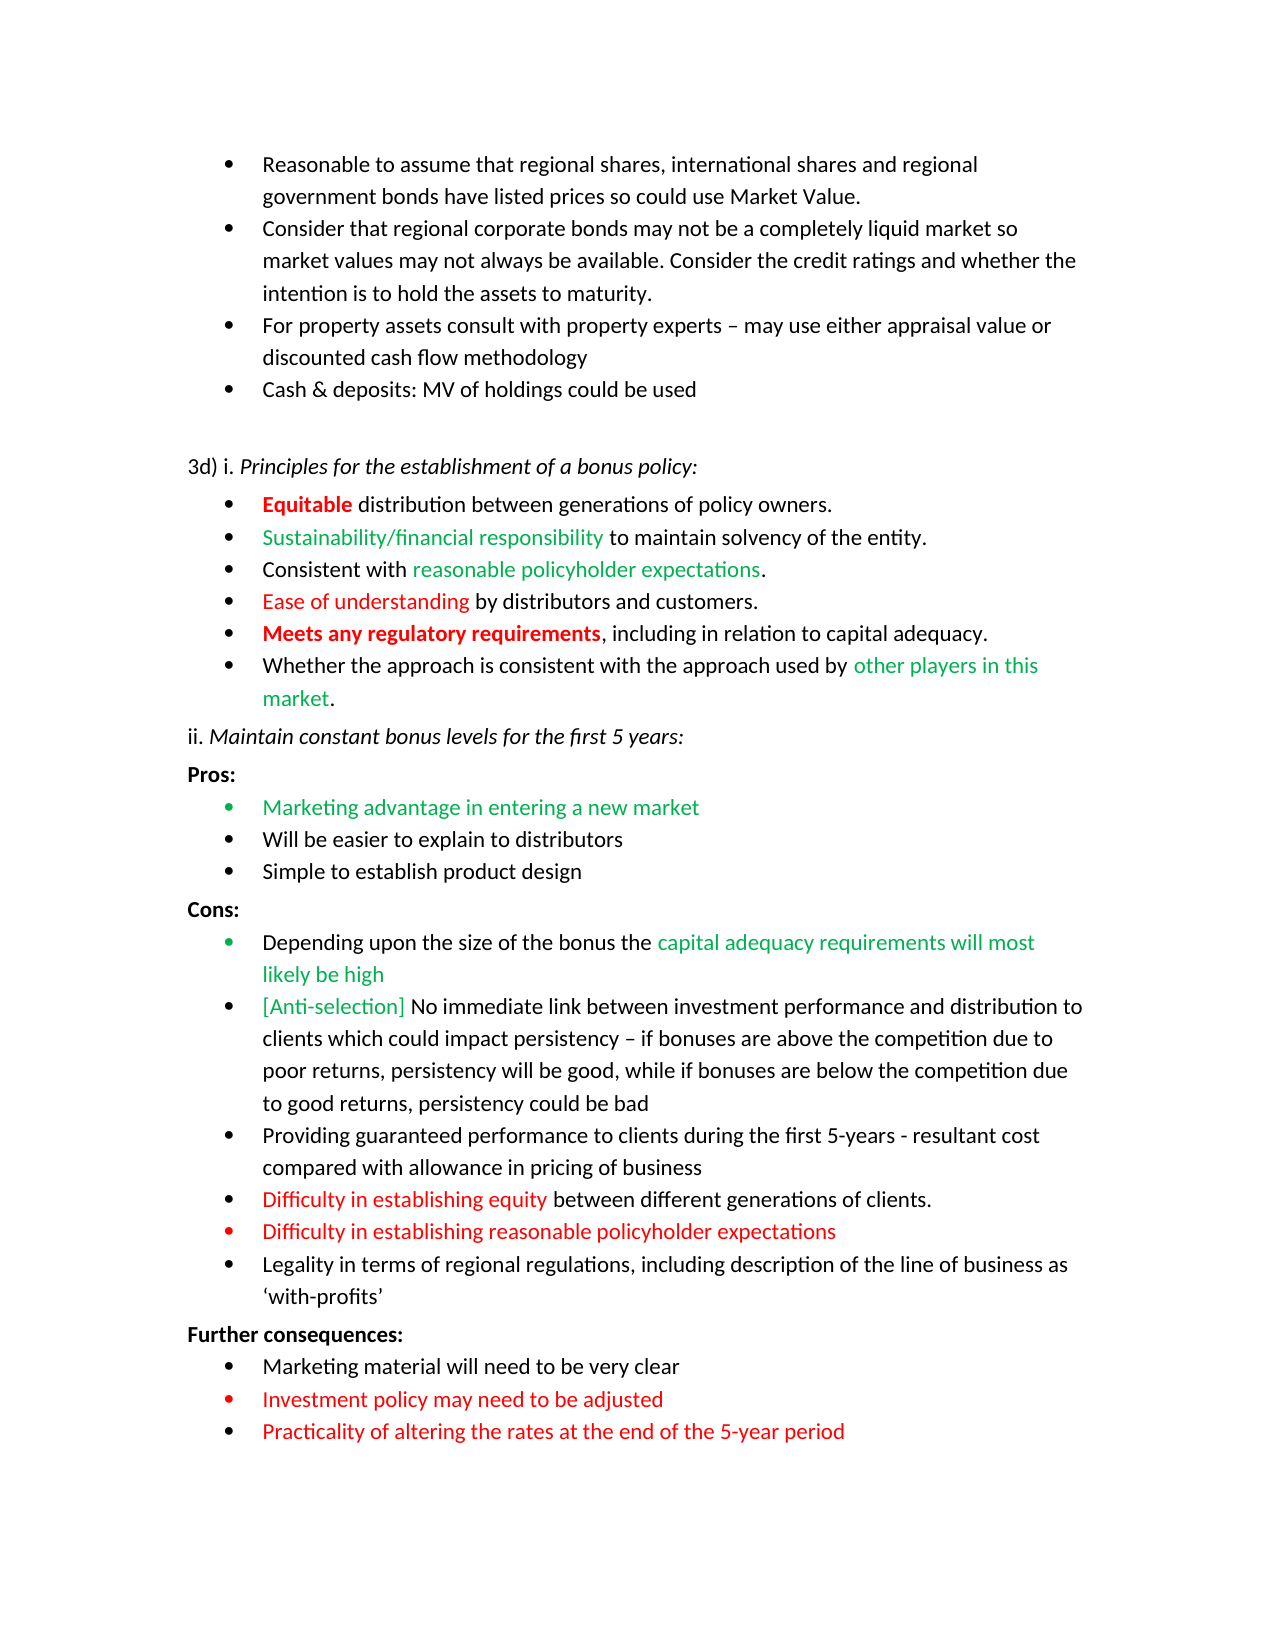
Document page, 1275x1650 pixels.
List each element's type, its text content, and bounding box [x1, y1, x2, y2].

list Marketing advantage in entering a new market [225, 793, 1087, 821]
list Difficulty in establishing equity between different generations of clients. [225, 1185, 1087, 1213]
list Will be easier to explain to distributors [225, 825, 1087, 853]
list Meets any regulatory requirements, including in relation to capital adequacy. [225, 619, 1087, 647]
text Further consequences: [187, 1320, 1087, 1348]
list Ease of understanding by distributors and customers. [225, 587, 1087, 615]
list Marketing material will need to be very clear [225, 1352, 1087, 1381]
list Equitable distribution between generations of policy owners. [225, 491, 1087, 519]
list Difficulty in establishing reasonable policyholder expectations [225, 1217, 1087, 1246]
list Sustainability/financial responsibility to maintain solvency of the entity. [225, 523, 1087, 551]
list Cash & deposits: MV of holdings could be used [225, 375, 1087, 403]
text ii. Maintain constant bonus levels for the first 5 years: [187, 722, 1087, 750]
list Whether the approach is consistent with the approach used by other players in this market. [225, 652, 1087, 712]
list Investment policy may need to be adjusted [225, 1385, 1087, 1413]
list Consistent with reasonable policyholder expectations. [225, 555, 1087, 583]
list Practicality of altering the rates at the end of the 5-year period [225, 1417, 1087, 1445]
text Cons: [187, 896, 1087, 924]
list [Anti-selection] No immediate link between investment performance and distribution to clients which could impact persistency – if bonuses are above the competition due to poor returns, persistency will be good, while if bonuses are below the competition due to good returns, persistency could be bad [225, 992, 1087, 1117]
list Depending upon the size of the bonus the capital adequacy requirements will most likely be high [225, 928, 1087, 988]
list Consider that regional corporate bonds may not be a completely liquid market so market values may not always be available. Consider the credit ratings and whether the intention is to hold the assets to maturity. [225, 214, 1087, 307]
text Pros: [187, 761, 1087, 789]
text 3d) i. Principles for the establishment of a bonus policy: [187, 452, 1087, 480]
list Legality in terms of regional regulations, including description of the line of business as ‘with-profits’ [225, 1250, 1087, 1310]
list Simple to establish product design [225, 857, 1087, 885]
list Reasonable to assume that regional shares, international shares and regional government bonds have listed prices so could use Market Value. [225, 150, 1087, 210]
list For property assets consult with property experts – may use either appraisal value or discounted cash flow methodology [225, 311, 1087, 371]
list Providing guaranteed performance to clients during the first 5-years - resultant cost compared with allowance in pricing of business [225, 1121, 1087, 1181]
